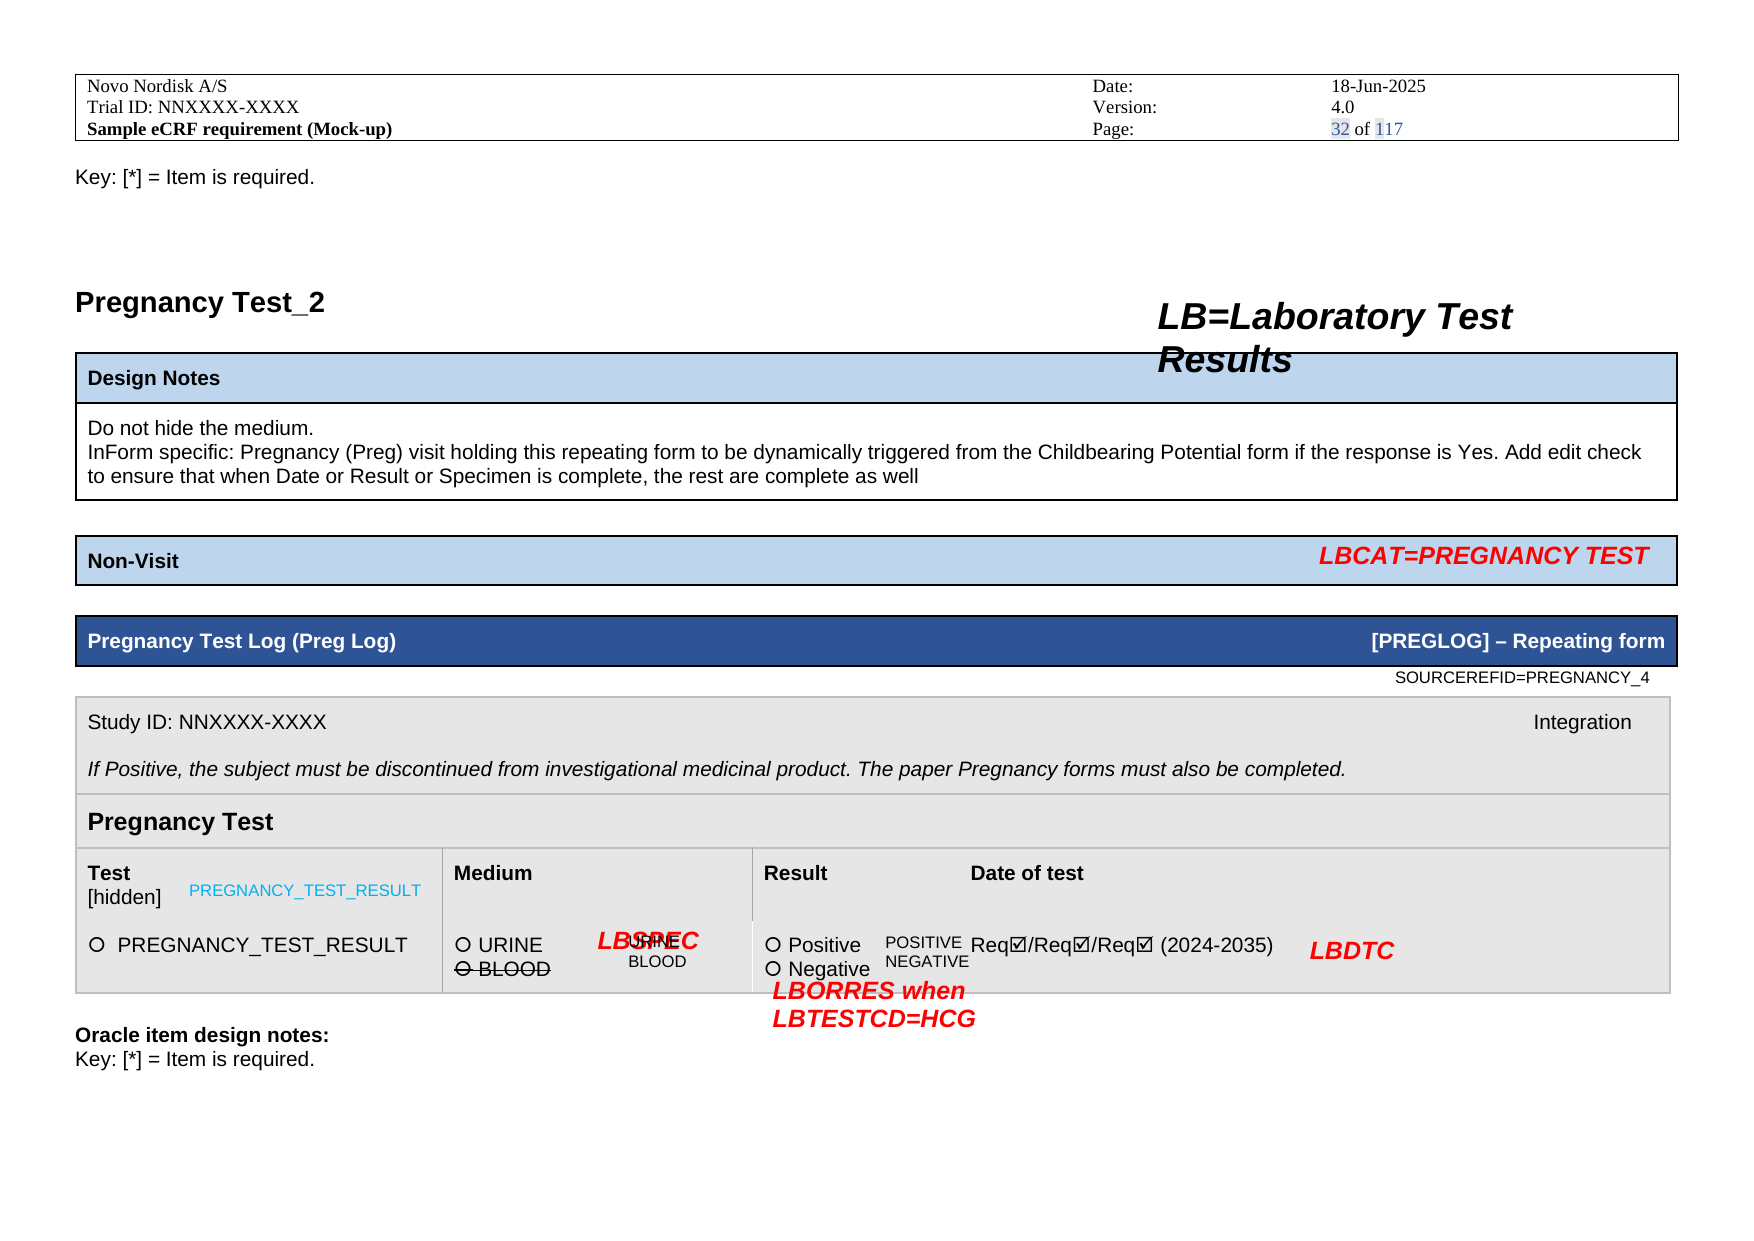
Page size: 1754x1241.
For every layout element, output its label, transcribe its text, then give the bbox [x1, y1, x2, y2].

table_header Study ID: NNXXXX-XXXX [77, 698, 1522, 745]
table_cell Pregnancy Test [77, 795, 1669, 847]
table_cell URINE BLOOD [443, 921, 752, 992]
table_header [PREGLOG] – Repeating form [877, 617, 1676, 665]
table_cell Result [753, 849, 959, 921]
table_cell If Positive, the subject must be discontinued from investigational medicinal product. The paper Pregnancy forms must also be completed. [77, 745, 1669, 793]
title Pregnancy Test_2 [75, 285, 1679, 318]
table_cell PREGNANCY_TEST_RESULT [77, 921, 442, 992]
text Oracle item design notes: [75, 1023, 1679, 1047]
text Key: [*] = Item is required. [75, 1047, 1679, 1071]
table_header Integration [1522, 698, 1669, 745]
table_cell Do not hide the medium. InForm specific: Pregnancy (Preg) visit holding this repeating form to be dynamically triggered from the Childbearing Potential form if the response is Yes. Add edit check to ensure that when Date or Result or Specimen is complete, the rest are complete as well [77, 404, 1676, 499]
table_header Design Notes [77, 354, 1676, 402]
table_cell Test [hidden] [77, 849, 442, 921]
table_cell Positive Negative [753, 921, 959, 992]
table_cell Date of test [959, 849, 1669, 921]
table_cell Medium [443, 849, 752, 921]
table_cell Req/Req/Req (2024-2035) [959, 921, 1669, 992]
text Key: [*] = Item is required. [75, 165, 1679, 189]
table_header Non-Visit [77, 537, 1676, 584]
table_header Pregnancy Test Log (Preg Log) [77, 617, 877, 665]
